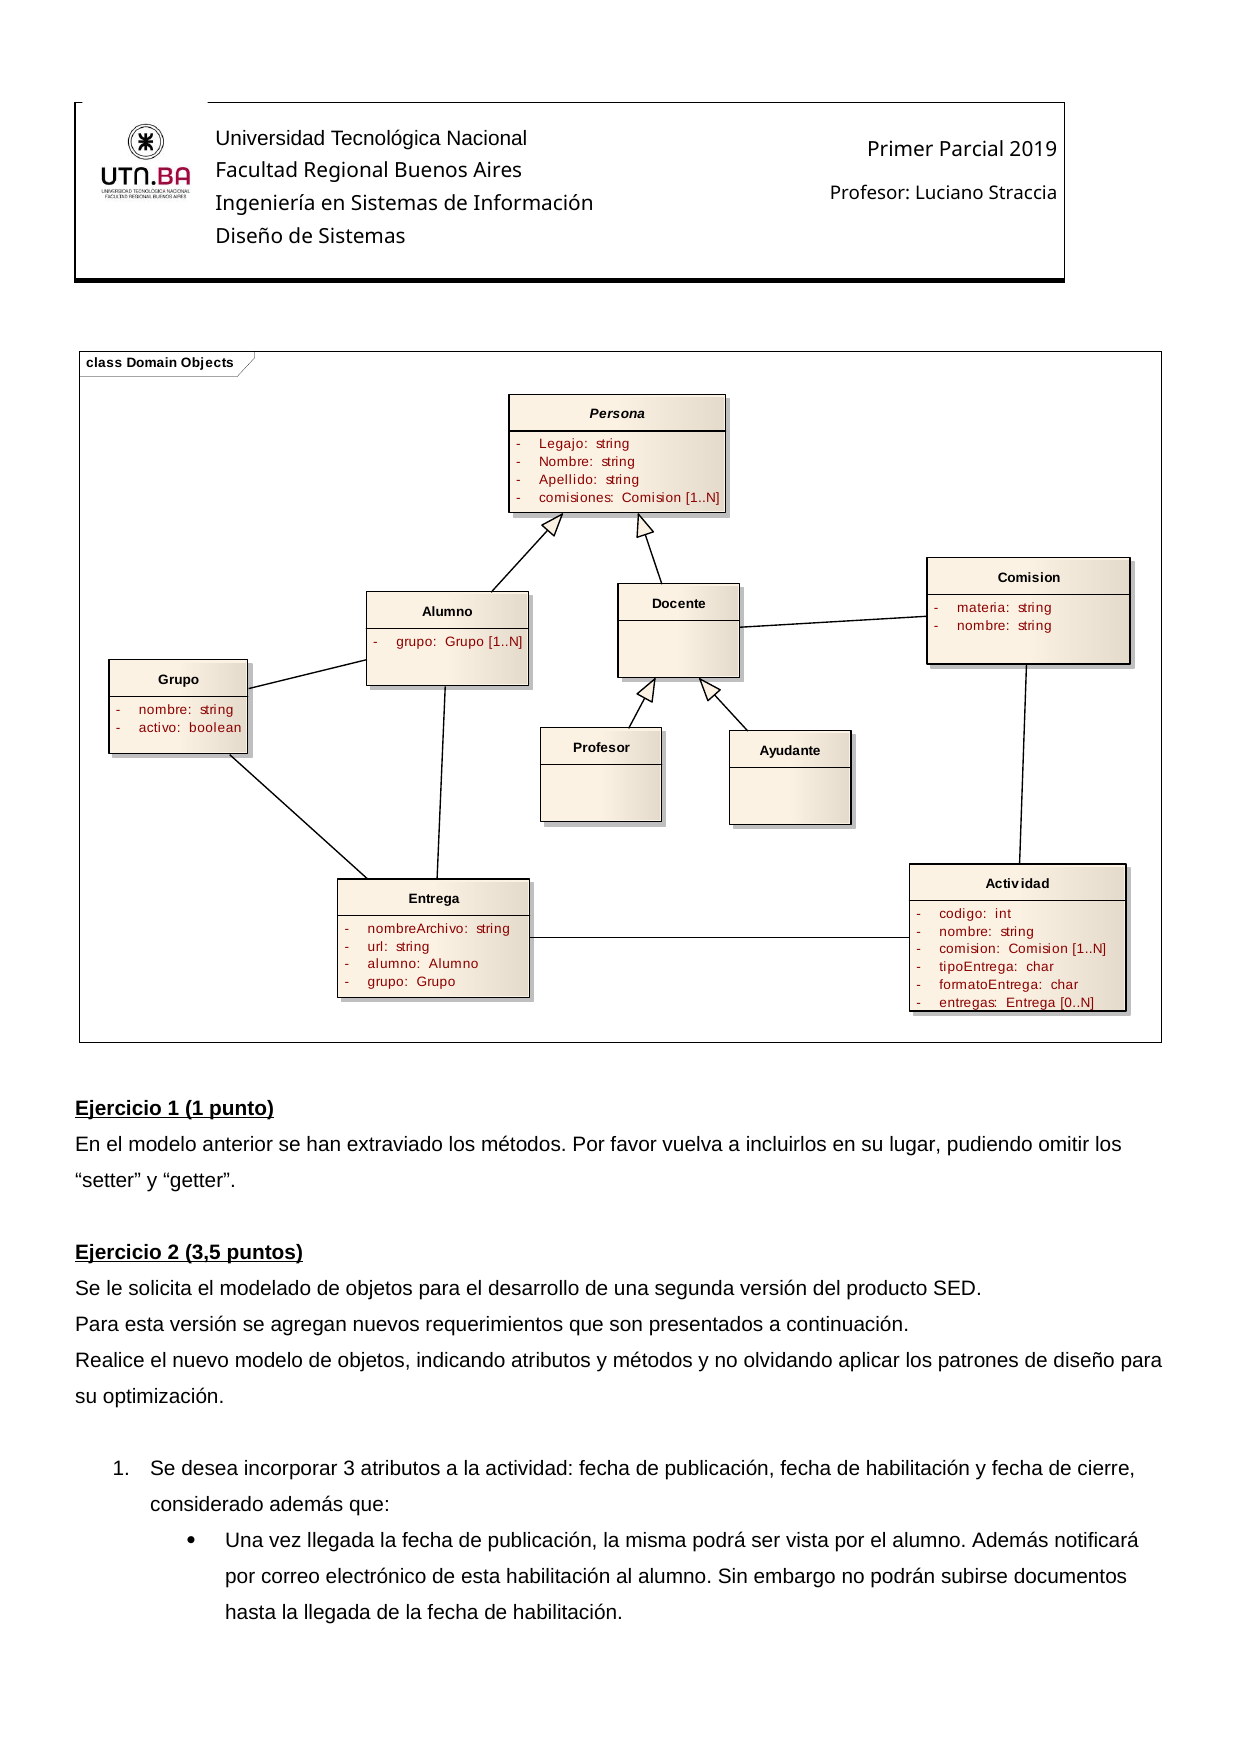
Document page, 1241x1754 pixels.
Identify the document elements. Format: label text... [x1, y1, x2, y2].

list Una vez llegada la fecha de publicación, la misma podrá ser vista por el alumno. Además notificará por correo electrónico de esta habilitación al alumno. Sin embargo no podrán subirse documentos hasta la llegada de la fecha de habilitación. [187, 1528, 1165, 1623]
text Para esta versión se agregan nuevos requerimientos que son presentados a continuación. [75, 1312, 1165, 1336]
list Se desea incorporar 3 atributos a la actividad: fecha de publicación, fecha de habilitación y fecha de cierre, considerado además que: [112, 1456, 1165, 1516]
text Ejercicio 2 (3,5 puntos) [75, 1240, 1165, 1264]
text Se le solicita el modelado de objetos para el desarrollo de una segunda versión del producto SED. [75, 1276, 1165, 1300]
picture [82, 102, 208, 229]
text Realice el nuevo modelo de objetos, indicando atributos y métodos y no olvidando aplicar los patrones de diseño para su optimización. [75, 1348, 1165, 1408]
text En el modelo anterior se han extraviado los métodos. Por favor vuelva a incluirlos en su lugar, pudiendo omitir los “setter” y “getter”. [75, 1132, 1165, 1192]
text Ejercicio 1 (1 punto) [75, 1096, 1165, 1120]
